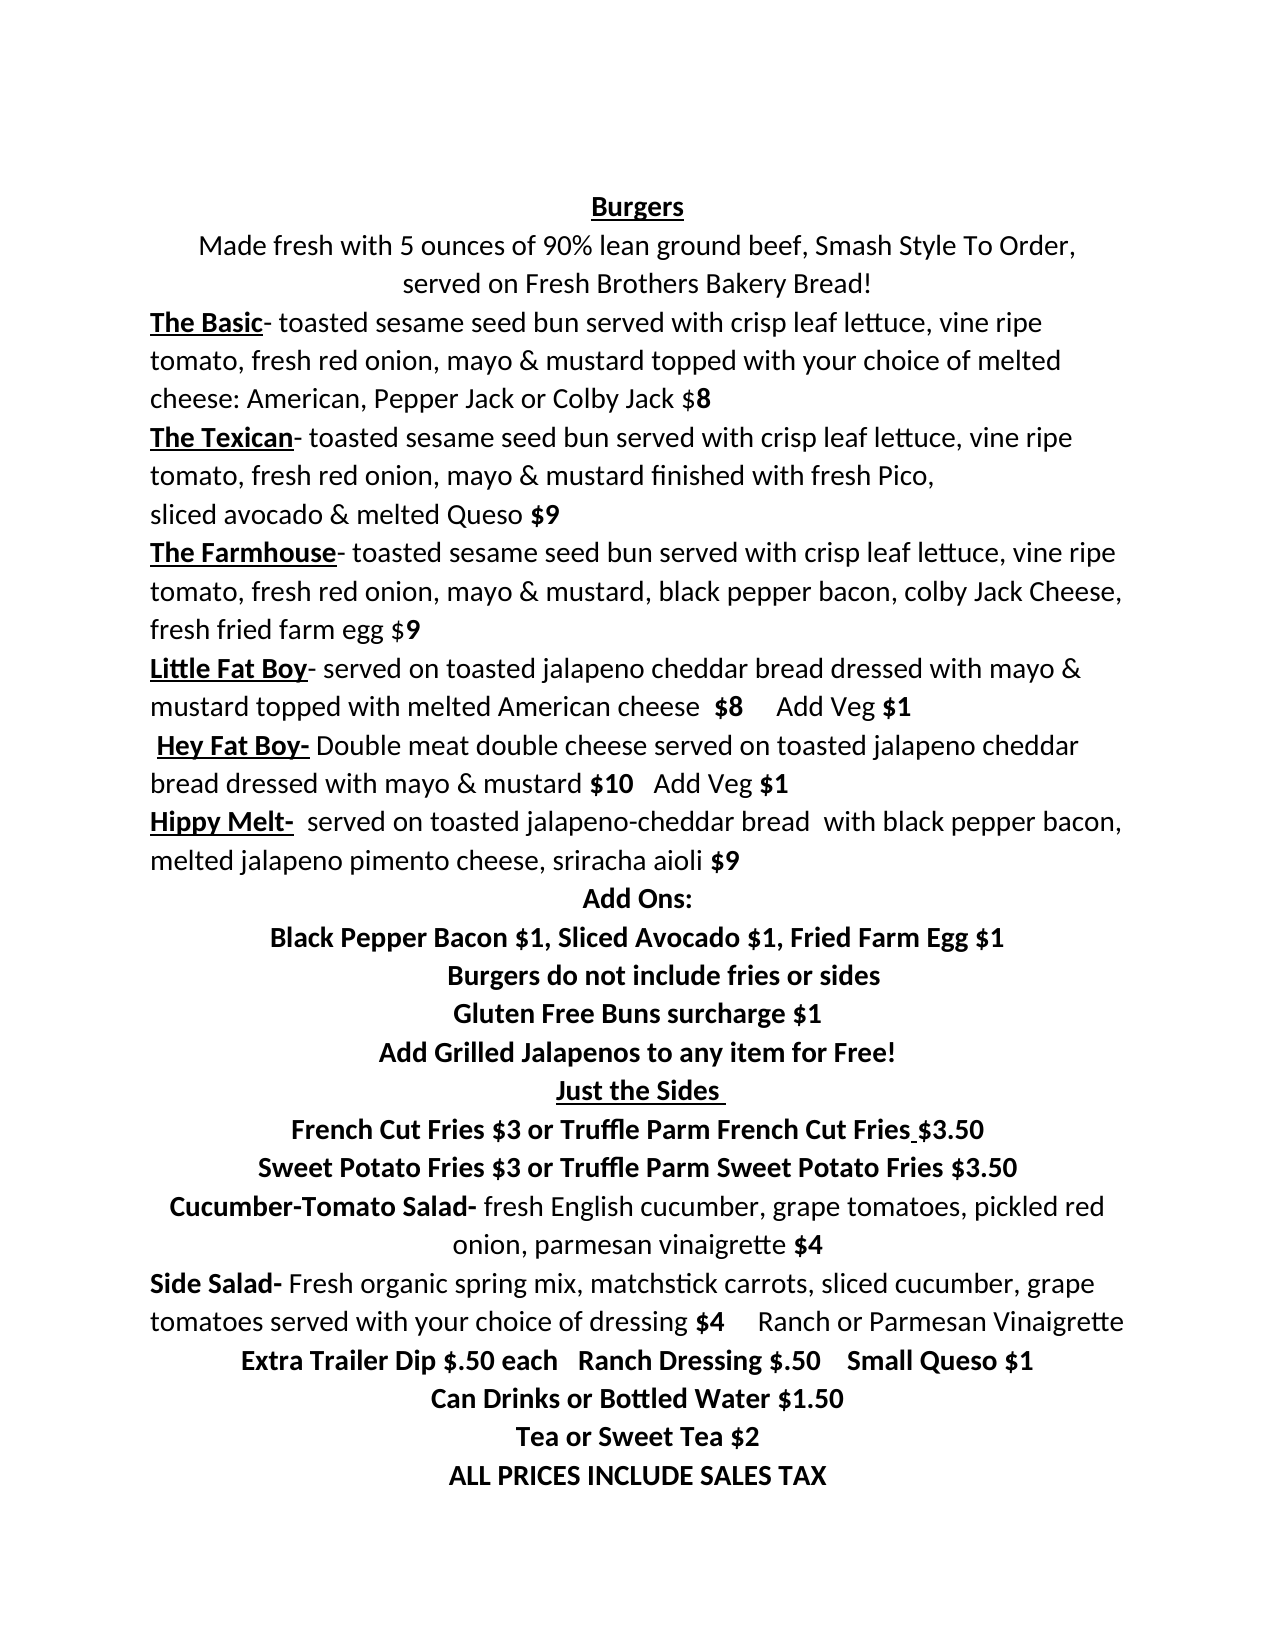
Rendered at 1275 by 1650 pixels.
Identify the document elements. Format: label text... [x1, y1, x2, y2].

text Burgers do not include fries or sides Gluten Free Buns surcharge $1 [150, 957, 1125, 1031]
text French Cut Fries $3 or Truffle Parm French Cut Fries $3.50 Sweet Potato Fries $3 or Truffle Parm Sweet Potato Fries $3.50 [150, 1111, 1125, 1185]
text Black Pepper Bacon $1, Sliced Avocado $1, Fried Farm Egg $1 [150, 919, 1125, 954]
text Add Ons: [150, 880, 1125, 916]
text Hey Fat Boy- Double meat double cheese served on toasted jalapeno cheddar bread dressed with mayo & mustard $10 Add Veg $1 [150, 727, 1125, 801]
text Side Salad- Fresh organic spring mix, matchstick carrots, sliced cucumber, grape tomatoes served with your choice of dressing $4 Ranch or Parmesan Vinaigrette [150, 1265, 1125, 1339]
text The Basic- toasted sesame seed bun served with crisp leaf lettuce, vine ripe tomato, fresh red onion, mayo & mustard topped with your choice of melted cheese: American, Pepper Jack or Colby Jack $8 [150, 304, 1125, 416]
text Burgers [150, 188, 1125, 224]
text Just the Sides [150, 1072, 1125, 1108]
text Add Grilled Jalapenos to any item for Free! [150, 1034, 1125, 1070]
text Cucumber-Tomato Salad- fresh English cucumber, grape tomatoes, pickled red onion, parmesan vinaigrette $4 [150, 1188, 1125, 1262]
text Extra Trailer Dip $.50 each Ranch Dressing $.50 Small Queso $1 [150, 1342, 1125, 1377]
text Can Drinks or Bottled Water $1.50 [150, 1380, 1125, 1416]
text Tea or Sweet Tea $2 [150, 1418, 1125, 1454]
text Made fresh with 5 ounces of 90% lean ground beef, Smash Style To Order, served on Fresh Brothers Bakery Bread! [150, 227, 1125, 301]
text The Texican- toasted sesame seed bun served with crisp leaf lettuce, vine ripe tomato, fresh red onion, mayo & mustard finished with fresh Pico, sliced avocado & melted Queso $9 [150, 419, 1125, 532]
text Little Fat Boy- served on toasted jalapeno cheddar bread dressed with mayo & mustard topped with melted American cheese $8 Add Veg $1 [150, 650, 1125, 724]
text ALL PRICES INCLUDE SALES TAX [150, 1457, 1125, 1492]
text Hippy Melt- served on toasted jalapeno-cheddar bread with black pepper bacon, melted jalapeno pimento cheese, sriracha aioli $9 [150, 803, 1125, 877]
text The Farmhouse- toasted sesame seed bun served with crisp leaf lettuce, vine ripe tomato, fresh red onion, mayo & mustard, black pepper bacon, colby Jack Cheese, fresh fried farm egg $9 [150, 534, 1125, 647]
